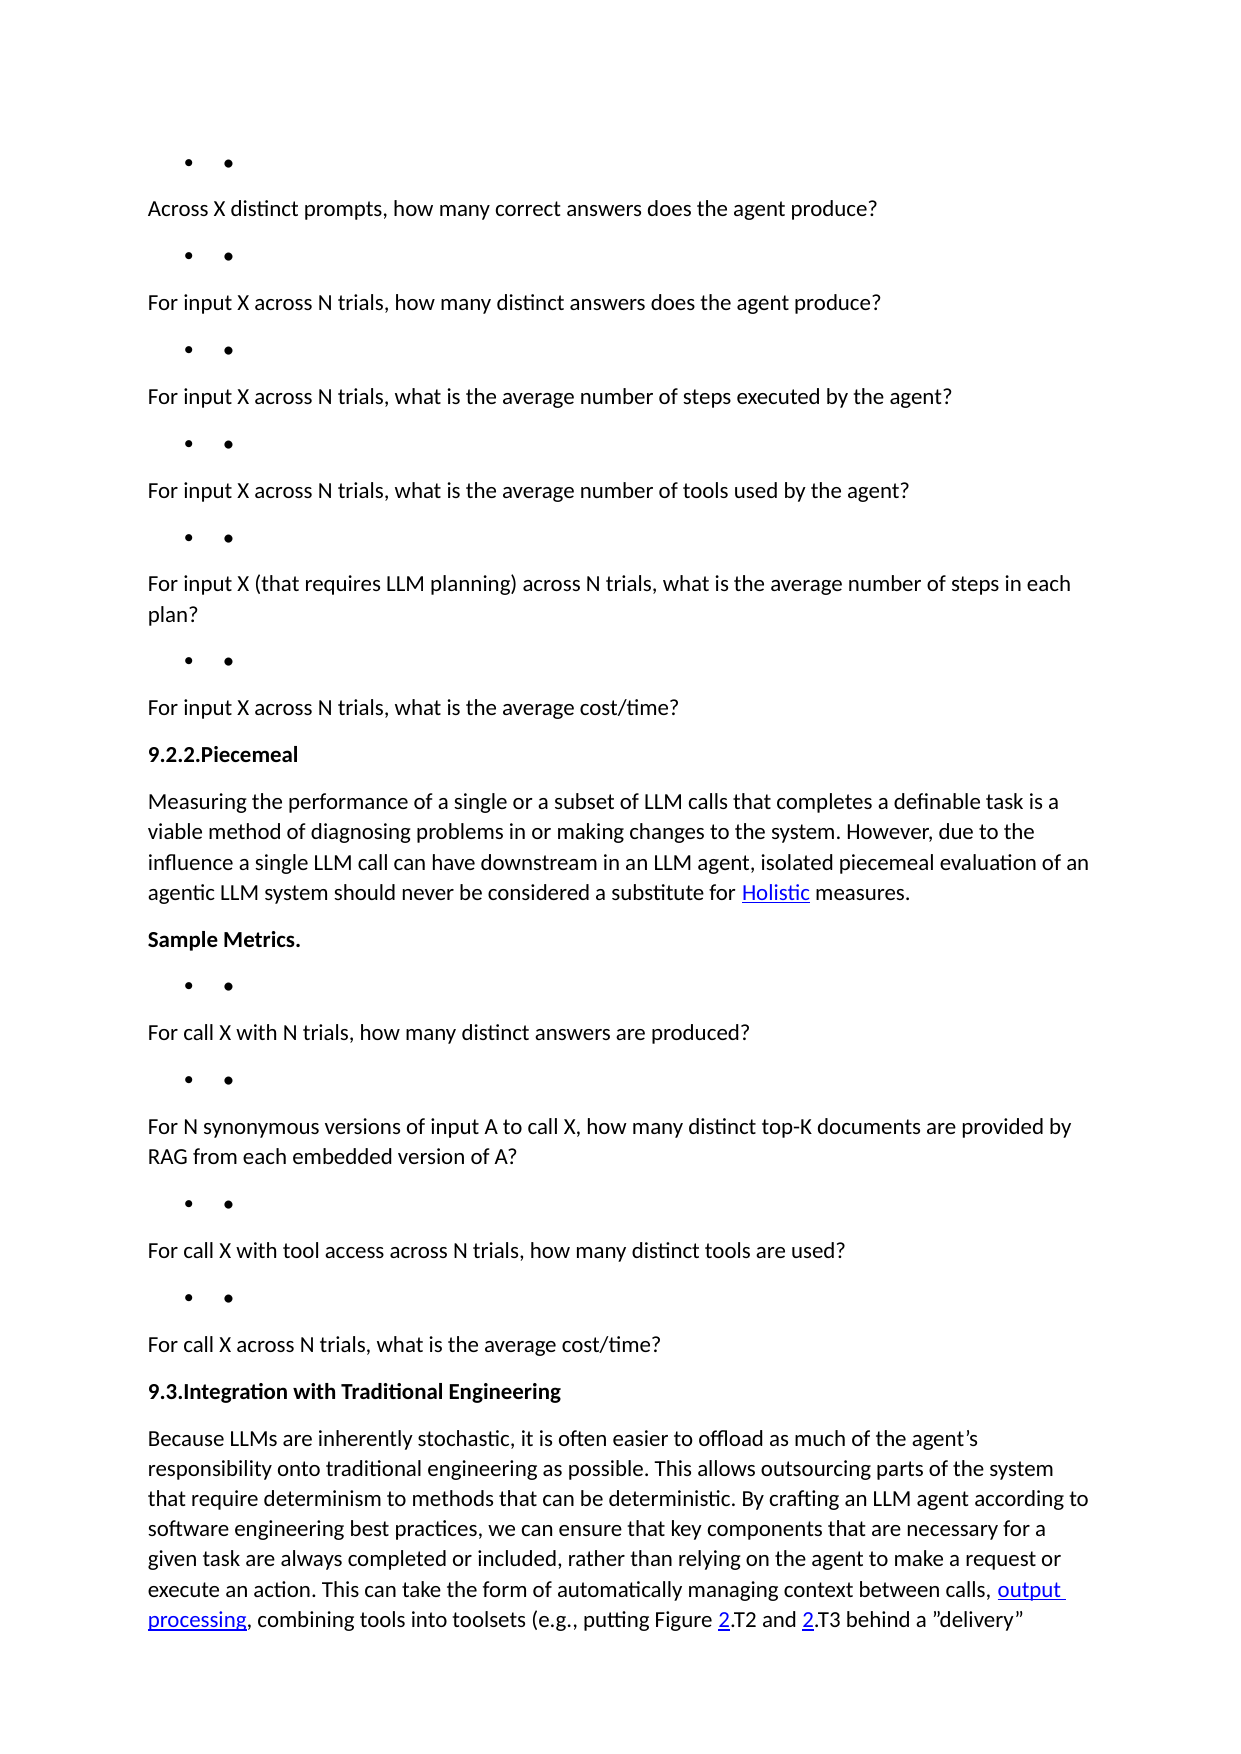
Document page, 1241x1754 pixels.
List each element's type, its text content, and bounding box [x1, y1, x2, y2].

list • [185, 1283, 1093, 1311]
text Measuring the performance of a single or a subset of LLM calls that completes a definable task is a viable method of diagnosing problems in or making changes to the system. However, due to the influence a single LLM call can have downstream in an LLM agent, isolated piecemeal evaluation of an agentic LLM system should never be considered a substitute for Holistic measures. [148, 787, 1093, 906]
text Across X distinct prompts, how many correct answers does the agent produce? [148, 194, 1093, 222]
list • [185, 972, 1093, 999]
list • [185, 1189, 1093, 1217]
text For input X (that requires LLM planning) across N trials, what is the average number of steps in each plan? [148, 569, 1093, 628]
list • [185, 523, 1093, 551]
text For call X across N trials, what is the average cost/time? [148, 1330, 1093, 1358]
list • [185, 1065, 1093, 1093]
list • [185, 148, 1093, 176]
text For input X across N trials, what is the average number of steps executed by the agent? [148, 382, 1093, 410]
text 9.2.2.Piecemeal [148, 740, 1093, 768]
text For input X across N trials, what is the average number of tools used by the agent? [148, 476, 1093, 504]
text For call X with N trials, how many distinct answers are produced? [148, 1018, 1093, 1046]
text For call X with tool access across N trials, how many distinct tools are used? [148, 1236, 1093, 1264]
list • [185, 429, 1093, 457]
text For N synonymous versions of input A to call X, how many distinct top-K documents are provided by RAG from each embedded version of A? [148, 1112, 1093, 1170]
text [148, 1424, 1093, 1633]
text For input X across N trials, how many distinct answers does the agent produce? [148, 288, 1093, 316]
list • [185, 647, 1093, 674]
list • [185, 335, 1093, 363]
text Sample Metrics. [148, 925, 1093, 953]
text 9.3.Integration with Traditional Engineering [148, 1377, 1093, 1405]
list • [185, 241, 1093, 269]
text For input X across N trials, what is the average cost/time? [148, 693, 1093, 721]
